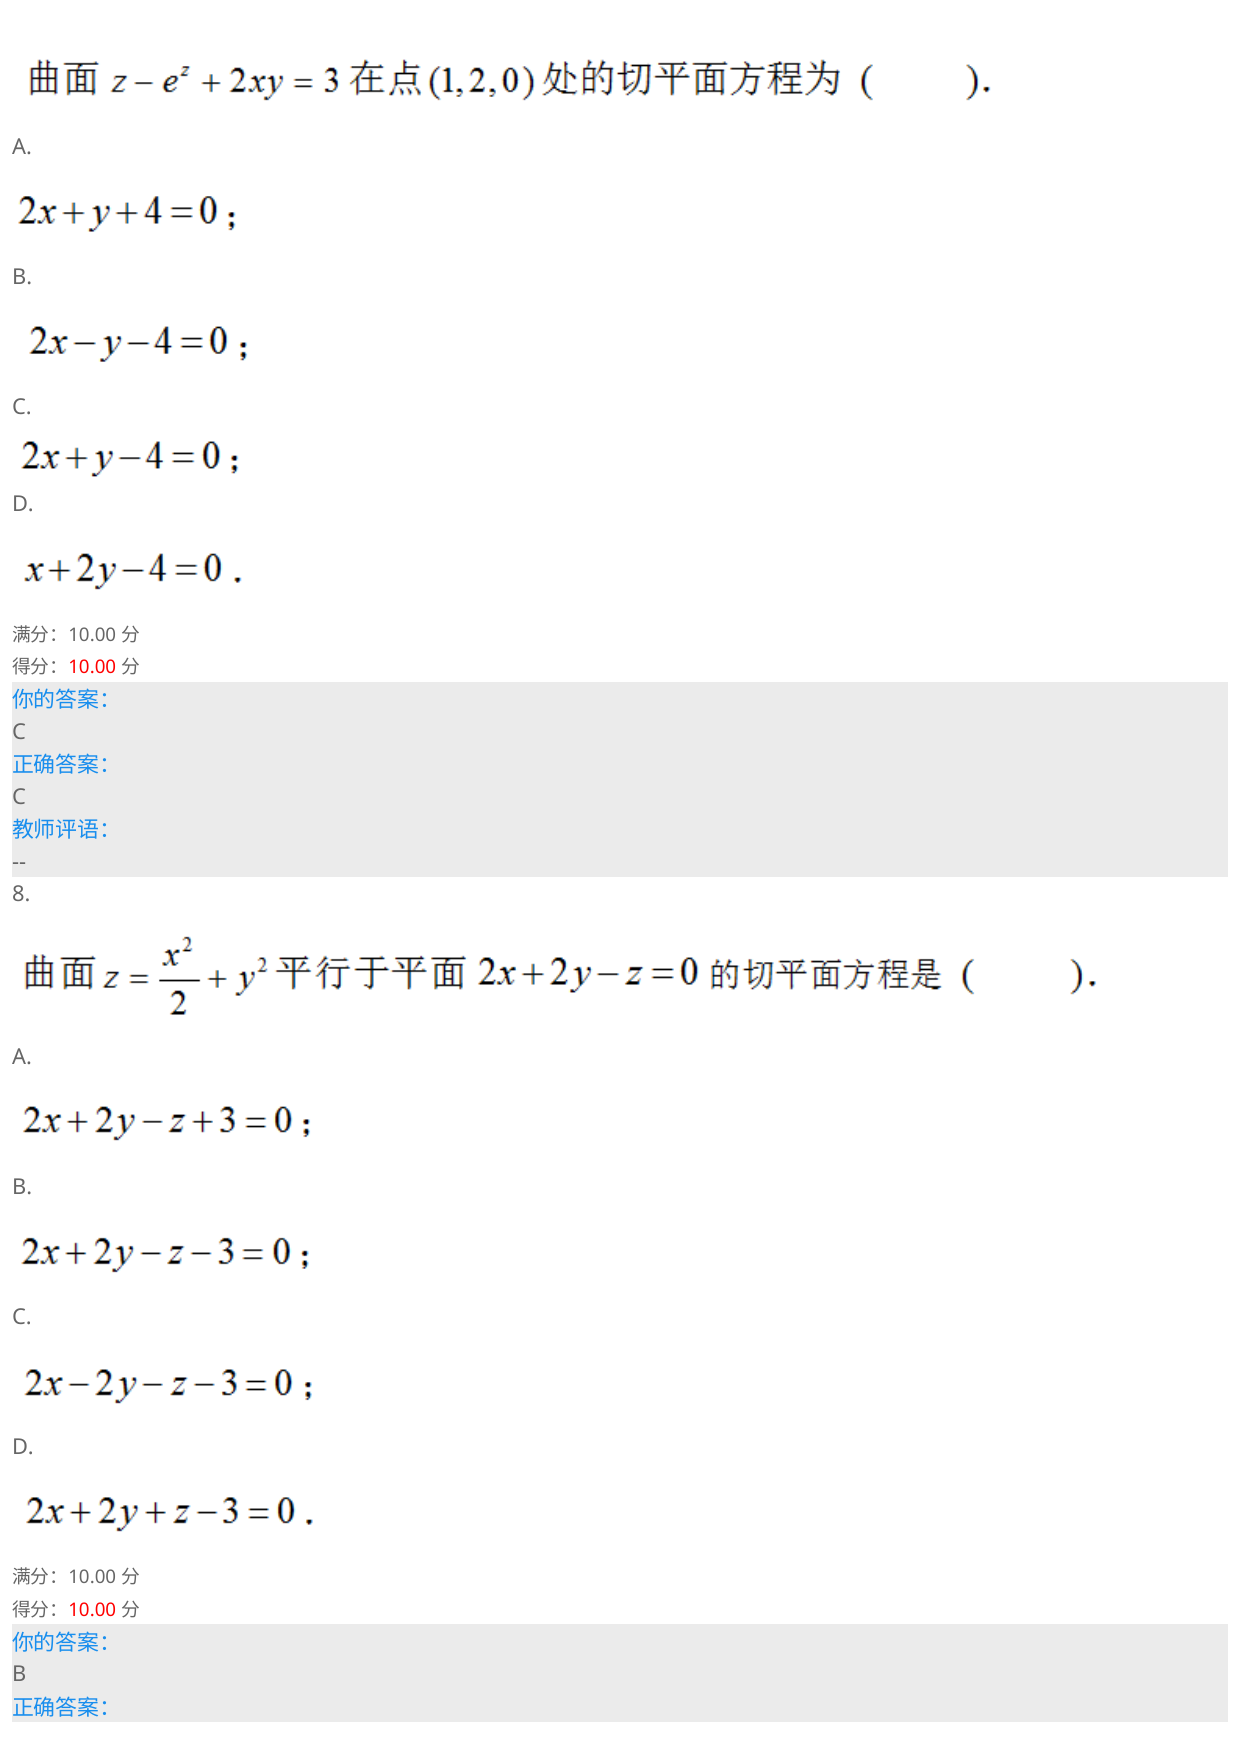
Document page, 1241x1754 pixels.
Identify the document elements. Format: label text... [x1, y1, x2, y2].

text A. [12, 1039, 1228, 1072]
picture [11, 1217, 340, 1285]
text 正确答案： [12, 1689, 1228, 1722]
text B. [12, 259, 1228, 292]
picture [11, 300, 266, 381]
text D. [12, 487, 1228, 519]
picture [11, 1346, 326, 1416]
picture [11, 171, 251, 251]
text B [12, 1657, 1228, 1689]
text 满分：10.00 分 [12, 617, 1228, 649]
text 得分：10.00 分 [12, 649, 1228, 682]
picture [11, 920, 1107, 1029]
text A. [12, 129, 1228, 162]
picture [11, 1085, 332, 1156]
text 满分：10.00 分 [12, 1559, 1228, 1592]
text D. [12, 1429, 1228, 1462]
text -- [12, 844, 1228, 877]
text 你的答案： [12, 682, 1228, 714]
text C [12, 779, 1228, 812]
text 正确答案： [12, 747, 1228, 779]
text C [12, 714, 1228, 747]
picture [11, 423, 257, 486]
text 8. [12, 877, 1228, 909]
picture [11, 535, 257, 602]
text 你的答案： [12, 1624, 1228, 1657]
text B. [12, 1169, 1228, 1202]
text 教师评语： [12, 812, 1228, 844]
picture [11, 41, 1008, 121]
picture [11, 1477, 327, 1544]
text 得分：10.00 分 [12, 1592, 1228, 1624]
text C. [12, 389, 1228, 422]
text C. [12, 1299, 1228, 1332]
